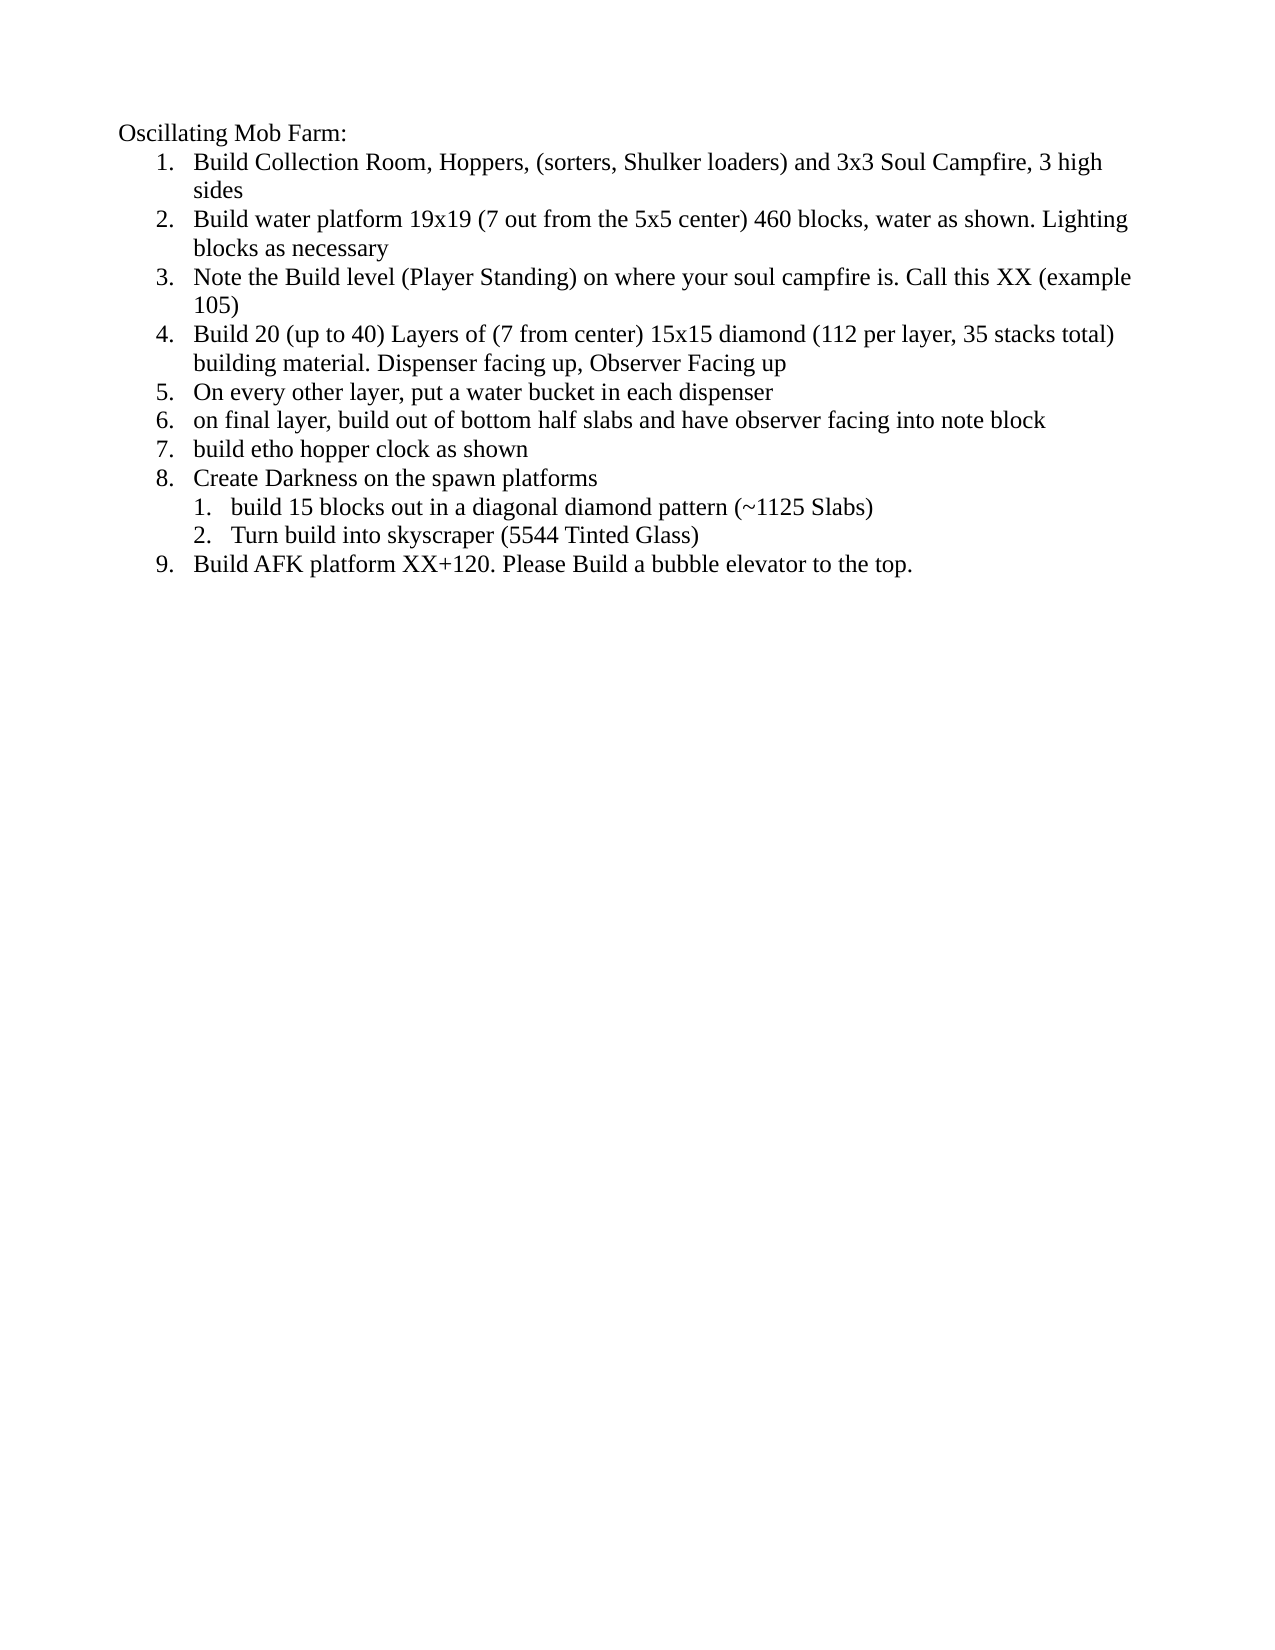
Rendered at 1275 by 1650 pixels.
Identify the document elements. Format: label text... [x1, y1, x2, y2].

list Build AFK platform XX+120. Please Build a bubble elevator to the top. [156, 549, 1157, 578]
list Turn build into skyscraper (5544 Tinted Glass) [193, 521, 1157, 549]
list build etho hopper clock as shown [156, 434, 1157, 463]
list Note the Build level (Player Standing) on where your soul campfire is. Call this XX (example 105) [156, 262, 1157, 319]
list build 15 blocks out in a diagonal diamond pattern (~1125 Slabs) [193, 492, 1157, 521]
list Build water platform 19x19 (7 out from the 5x5 center) 460 blocks, water as shown. Lighting blocks as necessary [156, 204, 1157, 262]
list Build 20 (up to 40) Layers of (7 from center) 15x15 diamond (112 per layer, 35 stacks total) building material. Dispenser facing up, Observer Facing up [156, 319, 1157, 377]
list On every other layer, put a water bucket in each dispenser [156, 377, 1157, 406]
list on final layer, build out of bottom half slabs and have observer facing into note block [156, 406, 1157, 434]
list Build Collection Room, Hoppers, (sorters, Shulker loaders) and 3x3 Soul Campfire, 3 high sides [156, 147, 1157, 204]
text Oscillating Mob Farm: [118, 118, 1157, 147]
list Create Darkness on the spawn platforms [156, 463, 1157, 492]
